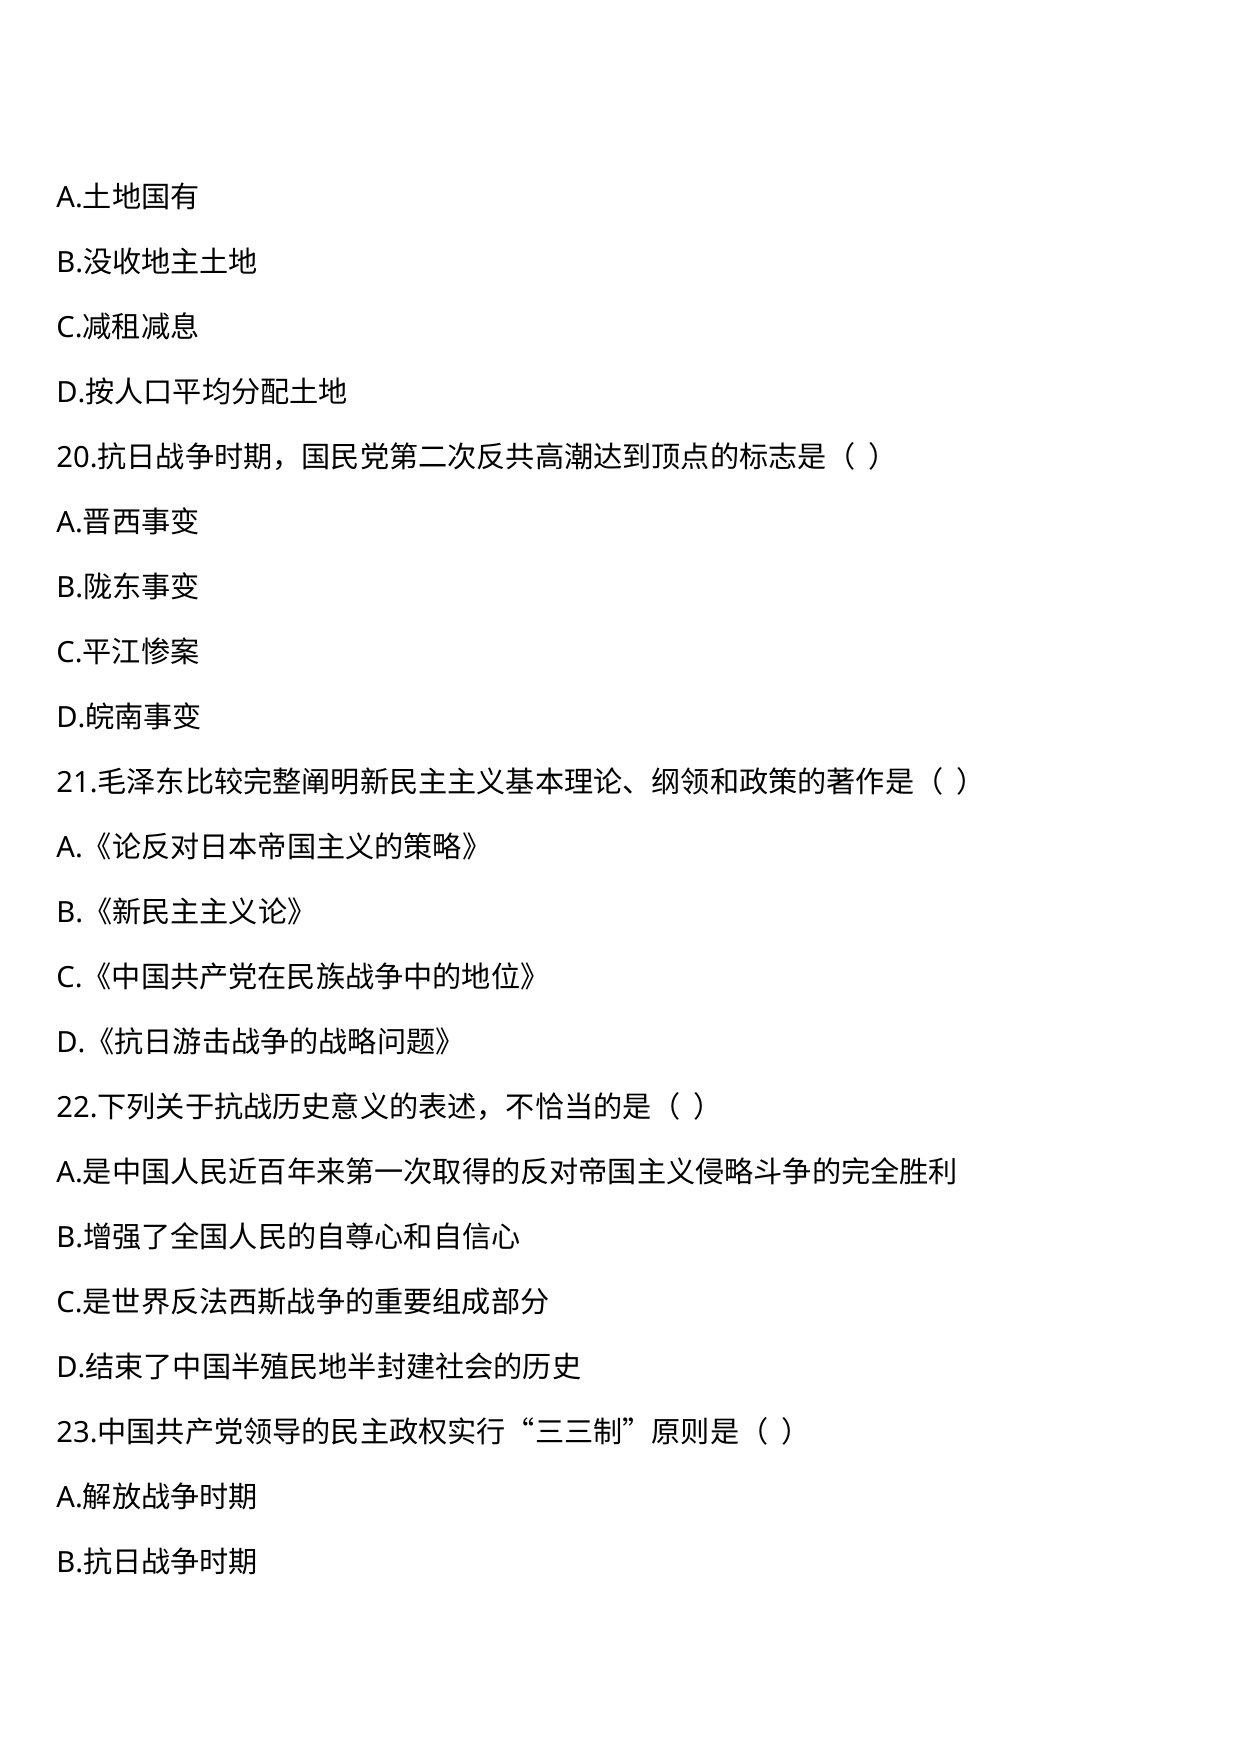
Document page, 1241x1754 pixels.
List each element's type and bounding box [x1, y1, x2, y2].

list [34, 162, 1053, 1592]
